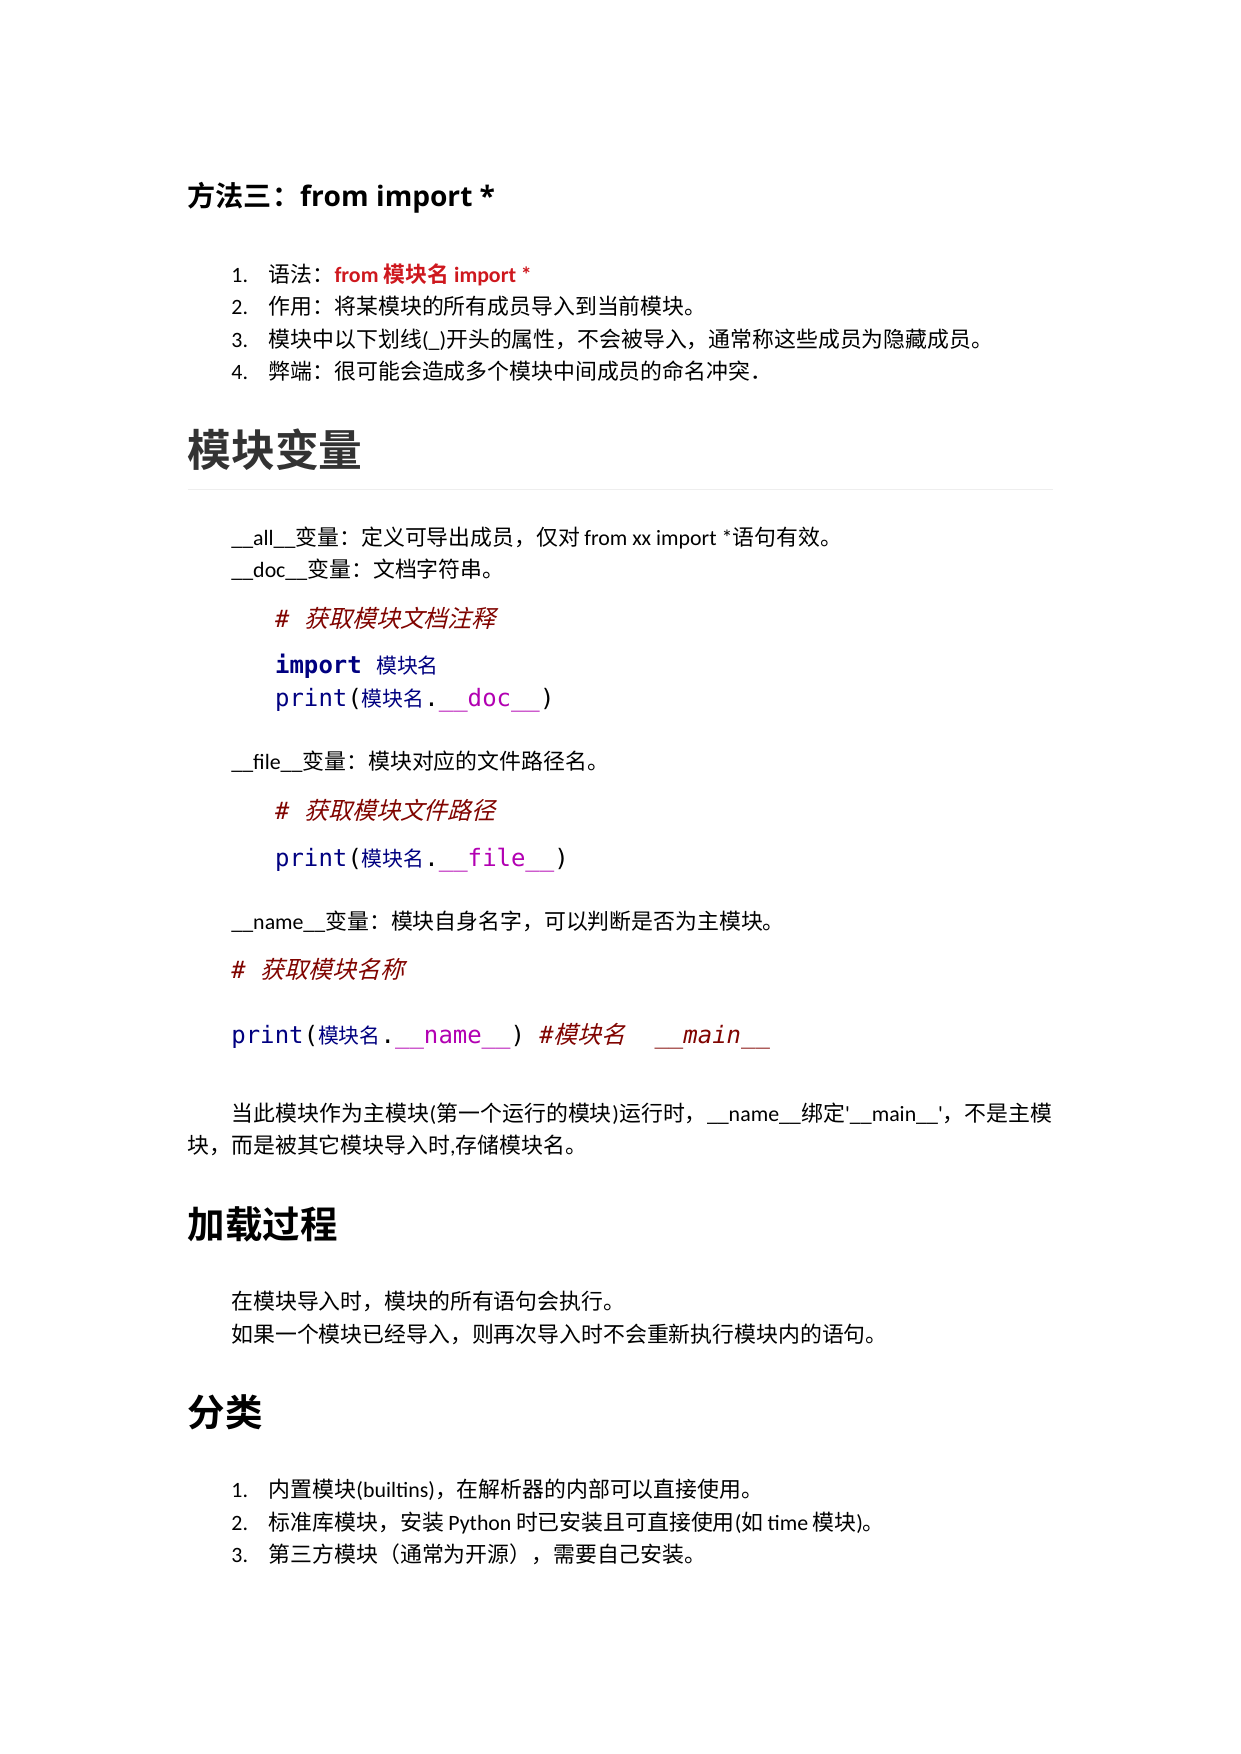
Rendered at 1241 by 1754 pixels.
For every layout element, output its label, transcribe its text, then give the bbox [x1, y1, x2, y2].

list 标准库模块，安装Python时已安装且可直接使用(如time模块)。 [231, 1504, 1053, 1537]
text print(模块名.__name__) #模块名 __main__ [187, 1001, 1053, 1066]
text # 获取模块名称 [187, 936, 1053, 1001]
text __file__变量：模块对应的文件路径名。 [187, 744, 1053, 776]
text __doc__变量：文档字符串。 [187, 552, 1053, 584]
list 语法：from 模块名 import * [231, 256, 1053, 289]
list 内置模块(builtins)，在解析器的内部可以直接使用。 [231, 1472, 1053, 1504]
text # 获取模块文档注释 [187, 584, 1053, 649]
list 作用：将某模块的所有成员导入到当前模块。 [231, 289, 1053, 321]
list 模块变量 [187, 415, 1053, 490]
list 弊端：很可能会造成多个模块中间成员的命名冲突． [231, 354, 1053, 386]
text print(模块名.__doc__) [187, 682, 1053, 714]
text import 模块名 [187, 649, 1053, 682]
text 如果一个模块已经导入，则再次导入时不会重新执行模块内的语句。 [231, 1316, 1053, 1349]
subtitle 加载过程 [187, 1189, 1053, 1254]
text __all__变量：定义可导出成员，仅对from xx import *语句有效。 [187, 519, 1053, 552]
list 第三方模块（通常为开源），需要自己安装。 [231, 1537, 1053, 1569]
text 当此模块作为主模块(第一个运行的模块)运行时，__name__绑定'__main__'，不是主模块，而是被其它模块导入时,存储模块名。 [187, 1095, 1053, 1160]
text __name__变量：模块自身名字，可以判断是否为主模块。 [187, 903, 1053, 936]
subtitle 方法三：from import * [187, 162, 1053, 227]
text 在模块导入时，模块的所有语句会执行。 [231, 1284, 1053, 1316]
text print(模块名.__file__) [187, 841, 1053, 874]
list 模块中以下划线(_)开头的属性，不会被导入，通常称这些成员为隐藏成员。 [231, 321, 1053, 354]
subtitle 分类 [187, 1378, 1053, 1443]
text # 获取模块文件路径 [187, 776, 1053, 841]
